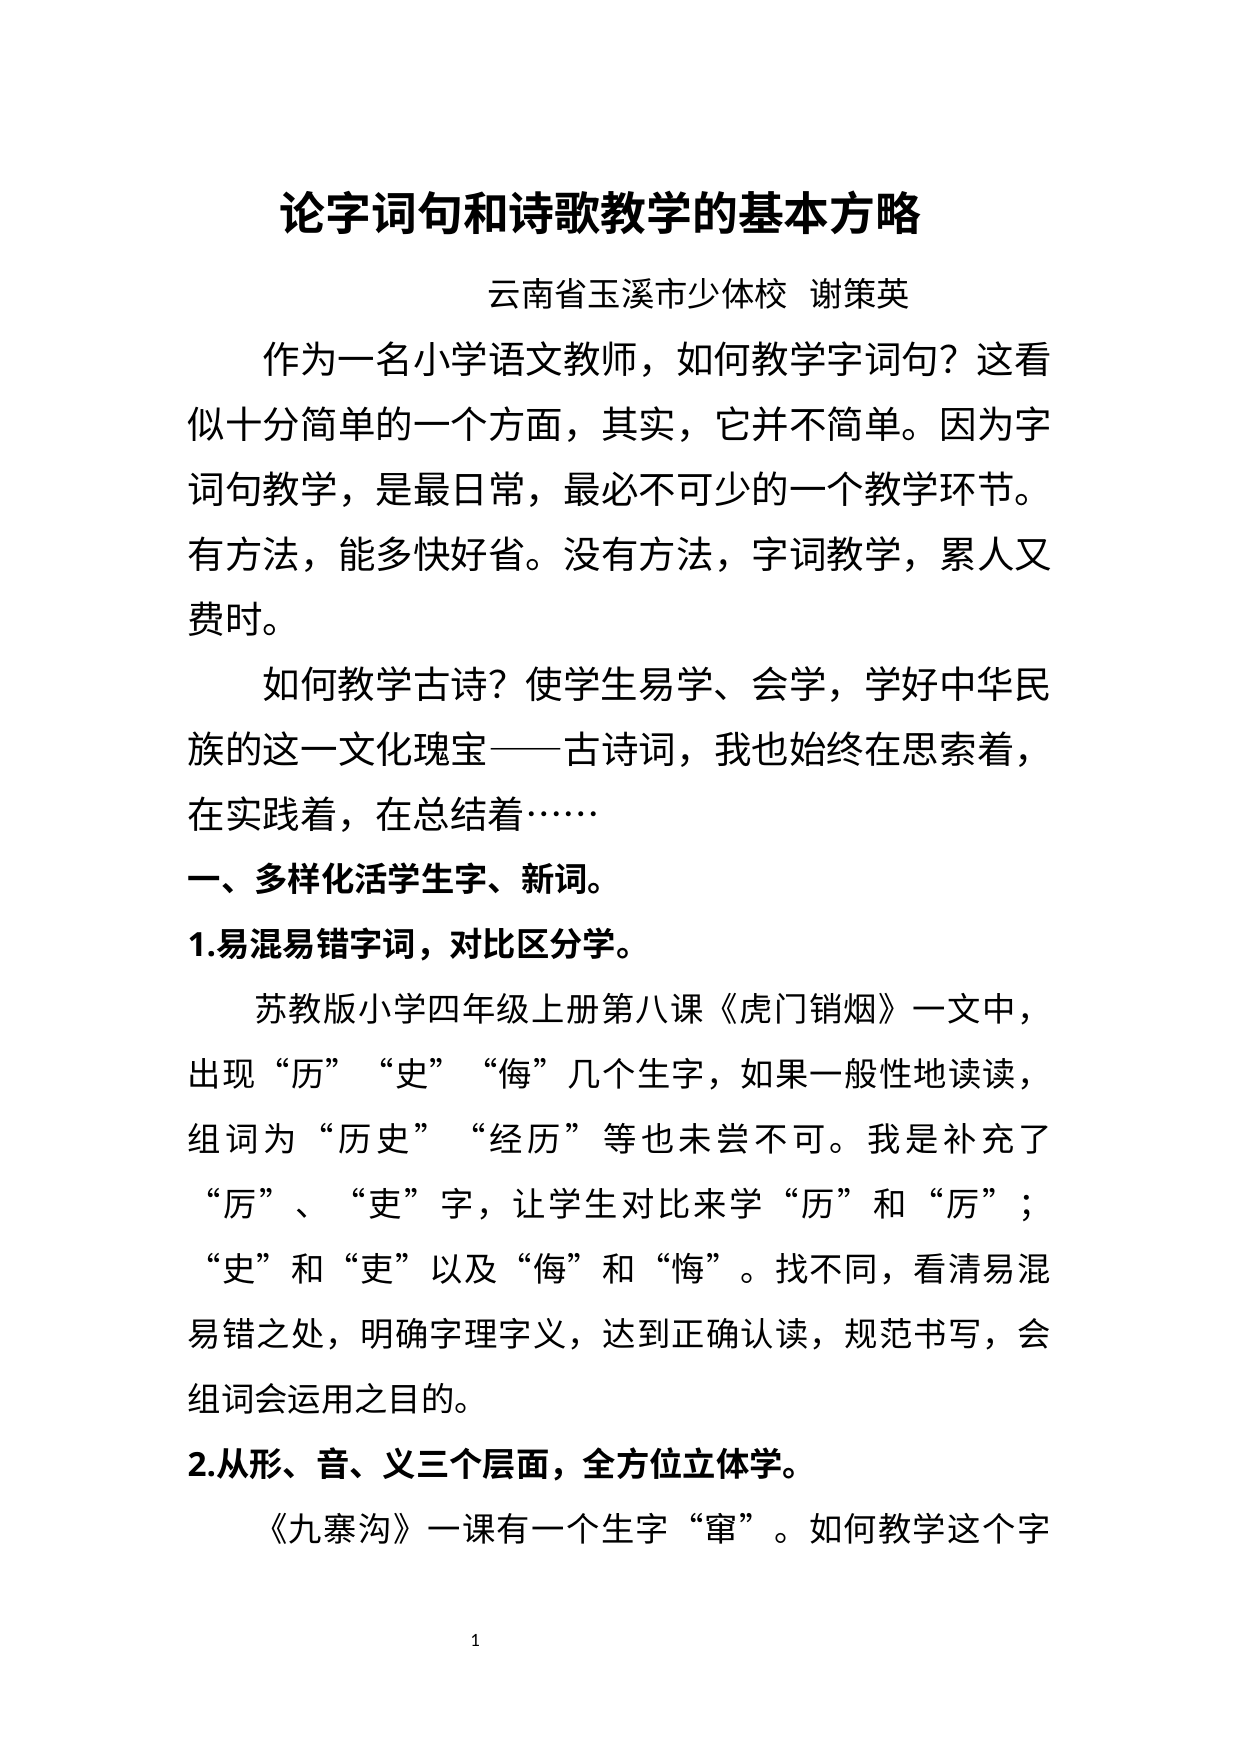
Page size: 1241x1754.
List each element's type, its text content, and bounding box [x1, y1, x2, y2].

text 如何教学古诗？使学生易学、会学，学好中华民族的这一文化瑰宝——古诗词，我也始终在思索着，在实践着，在总结着…… [187, 649, 1053, 844]
text 作为一名小学语文教师，如何教学字词句？这看似十分简单的一个方面，其实，它并不简单。因为字词句教学，是最日常，最必不可少的一个教学环节。有方法，能多快好省。没有方法，字词教学，累人又费时。 [187, 324, 1053, 649]
text 2.从形、音、义三个层面，全方位立体学。 [187, 1429, 1053, 1494]
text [187, 1494, 1053, 1559]
list 多样化活学生字、新词。 [187, 844, 1053, 909]
text 1.易混易错字词，对比区分学。 [187, 909, 1053, 974]
text 云南省玉溪市少体校 谢策英 [187, 259, 1053, 324]
text 苏教版小学四年级上册第八课《虎门销烟》一文中，出现“历”“史”“侮”几个生字，如果一般性地读读，组词为“历史”“经历”等也未尝不可。我是补充了“厉”、“吏”字，让学生对比来学“历”和“厉”；“史”和“吏”以及“侮”和“悔”。找不同，看清易混易错之处，明确字理字义，达到正确认读，规范书写，会组词会运用之目的。 [187, 974, 1053, 1429]
text 论字词句和诗歌教学的基本方略 [187, 162, 1053, 259]
